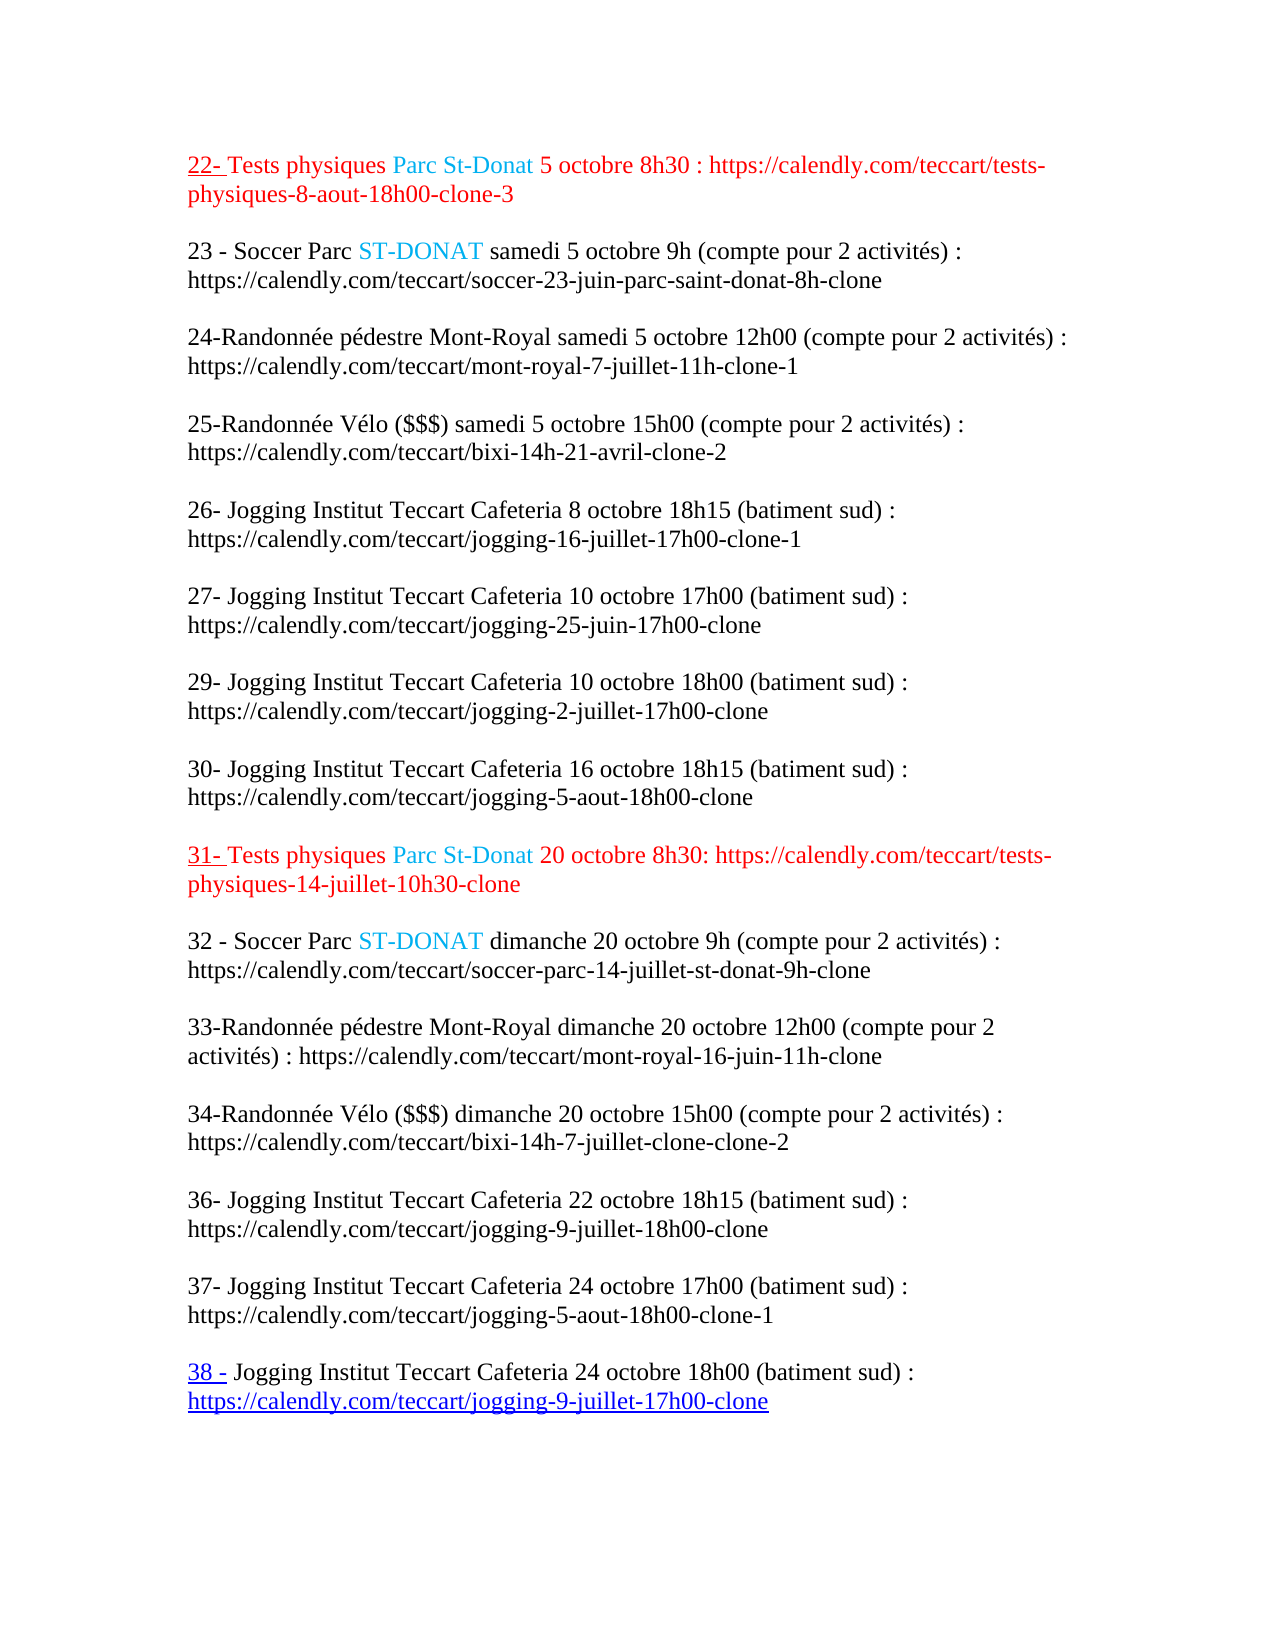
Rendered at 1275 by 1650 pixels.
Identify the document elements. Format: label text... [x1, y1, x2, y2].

text 27- Jogging Institut Teccart Cafeteria 10 octobre 17h00 (batiment sud) : https://calendly.com/teccart/jogging-25-juin-17h00-clone [187, 581, 1087, 639]
text 30- Jogging Institut Teccart Cafeteria 16 octobre 18h15 (batiment sud) : https://calendly.com/teccart/jogging-5-aout-18h00-clone [187, 754, 1087, 811]
text 37- Jogging Institut Teccart Cafeteria 24 octobre 17h00 (batiment sud) : https://calendly.com/teccart/jogging-5-aout-18h00-clone-1 [187, 1271, 1087, 1329]
text 29- Jogging Institut Teccart Cafeteria 10 octobre 18h00 (batiment sud) : https://calendly.com/teccart/jogging-2-juillet-17h00-clone [187, 667, 1087, 725]
text 31- Tests physiques Parc St-Donat 20 octobre 8h30: https://calendly.com/teccart/tests-physiques-14-juillet-10h30-clone [187, 840, 1087, 897]
text 22- Tests physiques Parc St-Donat 5 octobre 8h30 : https://calendly.com/teccart/tests-physiques-8-aout-18h00-clone-3 [187, 150, 1087, 207]
text 25-Randonnée Vélo ($$$) samedi 5 octobre 15h00 (compte pour 2 activités) : https://calendly.com/teccart/bixi-14h-21-avril-clone-2 [187, 409, 1087, 466]
text 26- Jogging Institut Teccart Cafeteria 8 octobre 18h15 (batiment sud) : https://calendly.com/teccart/jogging-16-juillet-17h00-clone-1 [187, 495, 1087, 552]
text 34-Randonnée Vélo ($$$) dimanche 20 octobre 15h00 (compte pour 2 activités) : https://calendly.com/teccart/bixi-14h-7-juillet-clone-clone-2 [187, 1099, 1087, 1156]
text 24-Randonnée pédestre Mont-Royal samedi 5 octobre 12h00 (compte pour 2 activités) : https://calendly.com/teccart/mont-royal-7-juillet-11h-clone-1 [187, 322, 1087, 380]
text 38 - Jogging Institut Teccart Cafeteria 24 octobre 18h00 (batiment sud) : https://calendly.com/teccart/jogging-9-juillet-17h00-clone [187, 1357, 1087, 1415]
text 23 - Soccer Parc ST-DONAT samedi 5 octobre 9h (compte pour 2 activités) : https://calendly.com/teccart/soccer-23-juin-parc-saint-donat-8h-clone [187, 236, 1087, 294]
text 36- Jogging Institut Teccart Cafeteria 22 octobre 18h15 (batiment sud) : https://calendly.com/teccart/jogging-9-juillet-18h00-clone [187, 1185, 1087, 1242]
text 33-Randonnée pédestre Mont-Royal dimanche 20 octobre 12h00 (compte pour 2 activités) : https://calendly.com/teccart/mont-royal-16-juin-11h-clone [187, 1012, 1087, 1070]
text 32 - Soccer Parc ST-DONAT dimanche 20 octobre 9h (compte pour 2 activités) : https://calendly.com/teccart/soccer-parc-14-juillet-st-donat-9h-clone [187, 926, 1087, 984]
